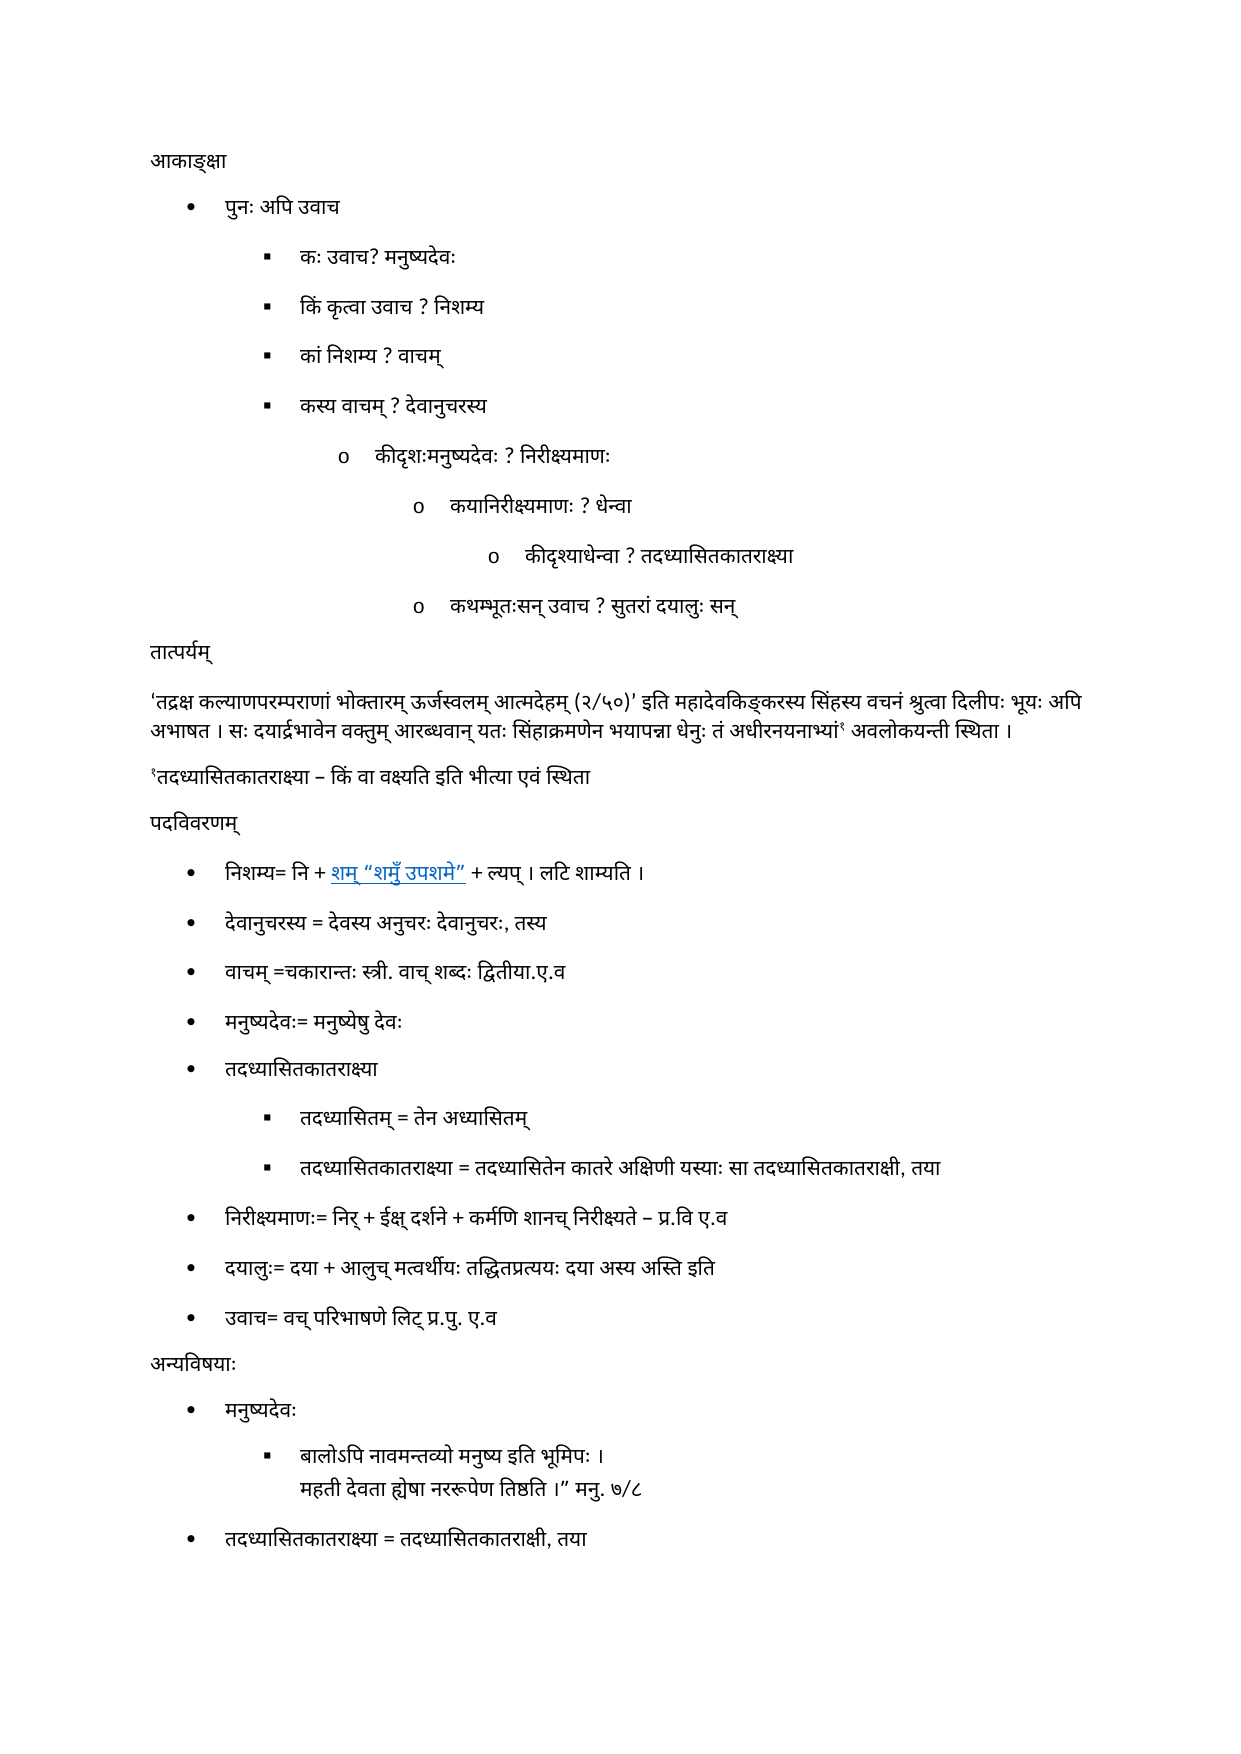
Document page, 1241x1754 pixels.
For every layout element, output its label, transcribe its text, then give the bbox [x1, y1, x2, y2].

list कः उवाच? मनुष्यदेवः [262, 242, 1090, 273]
list तदध्यासितम् = तेन अध्यासितम् [262, 1103, 1090, 1134]
list कयानिरीक्ष्यमाणः ? धेन्वा [412, 491, 1090, 522]
list तदध्यासितकातराक्ष्या = तदध्यासितकातराक्षी, तया [187, 1524, 1090, 1555]
list किं कृत्वा उवाच ? निशम्य [262, 292, 1090, 323]
text पदविवरणम् [150, 812, 1090, 839]
text तात्पर्यम् [150, 641, 1090, 668]
list कस्य वाचम् ? देवानुचरस्य [262, 392, 1090, 422]
text अन्यविषयाः [150, 1353, 1090, 1380]
list कथम्भूतःसन् उवाच ? सुतरां दयालुः सन् [412, 591, 1090, 622]
list वाचम् =चकारान्तः स्त्री. वाच् शब्दः द्वितीया.ए.व [187, 957, 1090, 988]
list बालोऽपि नावमन्तव्यो मनुष्य इति भूमिपः । महती देवता ह्येषा नररूपेण तिष्ठति ।” मनु. ७/८ [262, 1444, 1090, 1505]
list निशम्य= नि + शम् “शमुँ उपशमे” + ल्यप् । लटि शाम्यति । [187, 858, 1090, 888]
list मनुष्यदेवः= मनुष्येषु देवः [187, 1007, 1090, 1038]
list मनुष्यदेवः [187, 1399, 1090, 1426]
list उवाच= वच् परिभाषणे लिट् प्र.पु. ए.व [187, 1303, 1090, 1334]
text आकाङ्क्षा [150, 150, 1090, 177]
list कीदृश्याधेन्वा ? तदध्यासितकातराक्ष्या [487, 541, 1090, 572]
list दयालुः= दया + आलुच् मत्वर्थीयः तद्धितप्रत्ययः दया अस्य अस्ति इति [187, 1253, 1090, 1284]
list कीदृशःमनुष्यदेवः ? निरीक्ष्यमाणः [337, 441, 1090, 472]
list कां निशम्य ? वाचम् [262, 342, 1090, 372]
list निरीक्ष्यमाणः= निर् + ईक्ष् दर्शने + कर्मणि शानच् निरीक्ष्यते – प्र.वि ए.व [187, 1203, 1090, 1234]
list तदध्यासितकातराक्ष्या [187, 1057, 1090, 1084]
text ‘तद्रक्ष कल्याणपरम्पराणां भोक्तारम् ऊर्जस्वलम् आत्मदेहम् (२/५०)’ इति महादेवकिङ्करस्य सिंहस्य वचनं श्रुत्वा दिलीपः भूयः अपि अभाषत । सः दयार्द्रभावेन वक्तुम् आरब्धवान् यतः सिंहाक्रमणेन भयापन्ना धेनुः तं अधीरनयनाभ्यां१ अवलोकयन्ती स्थिता । [150, 687, 1090, 747]
list देवानुचरस्य = देवस्य अनुचरः देवानुचरः, तस्य [187, 908, 1090, 938]
text १तदध्यासितकातराक्ष्या – किं वा वक्ष्यति इति भीत्या एवं स्थिता [150, 766, 1090, 793]
list पुनः अपि उवाच [187, 196, 1090, 223]
list तदध्यासितकातराक्ष्या = तदध्यासितेन कातरे अक्षिणी यस्याः सा तदध्यासितकातराक्षी, तया [262, 1153, 1090, 1184]
